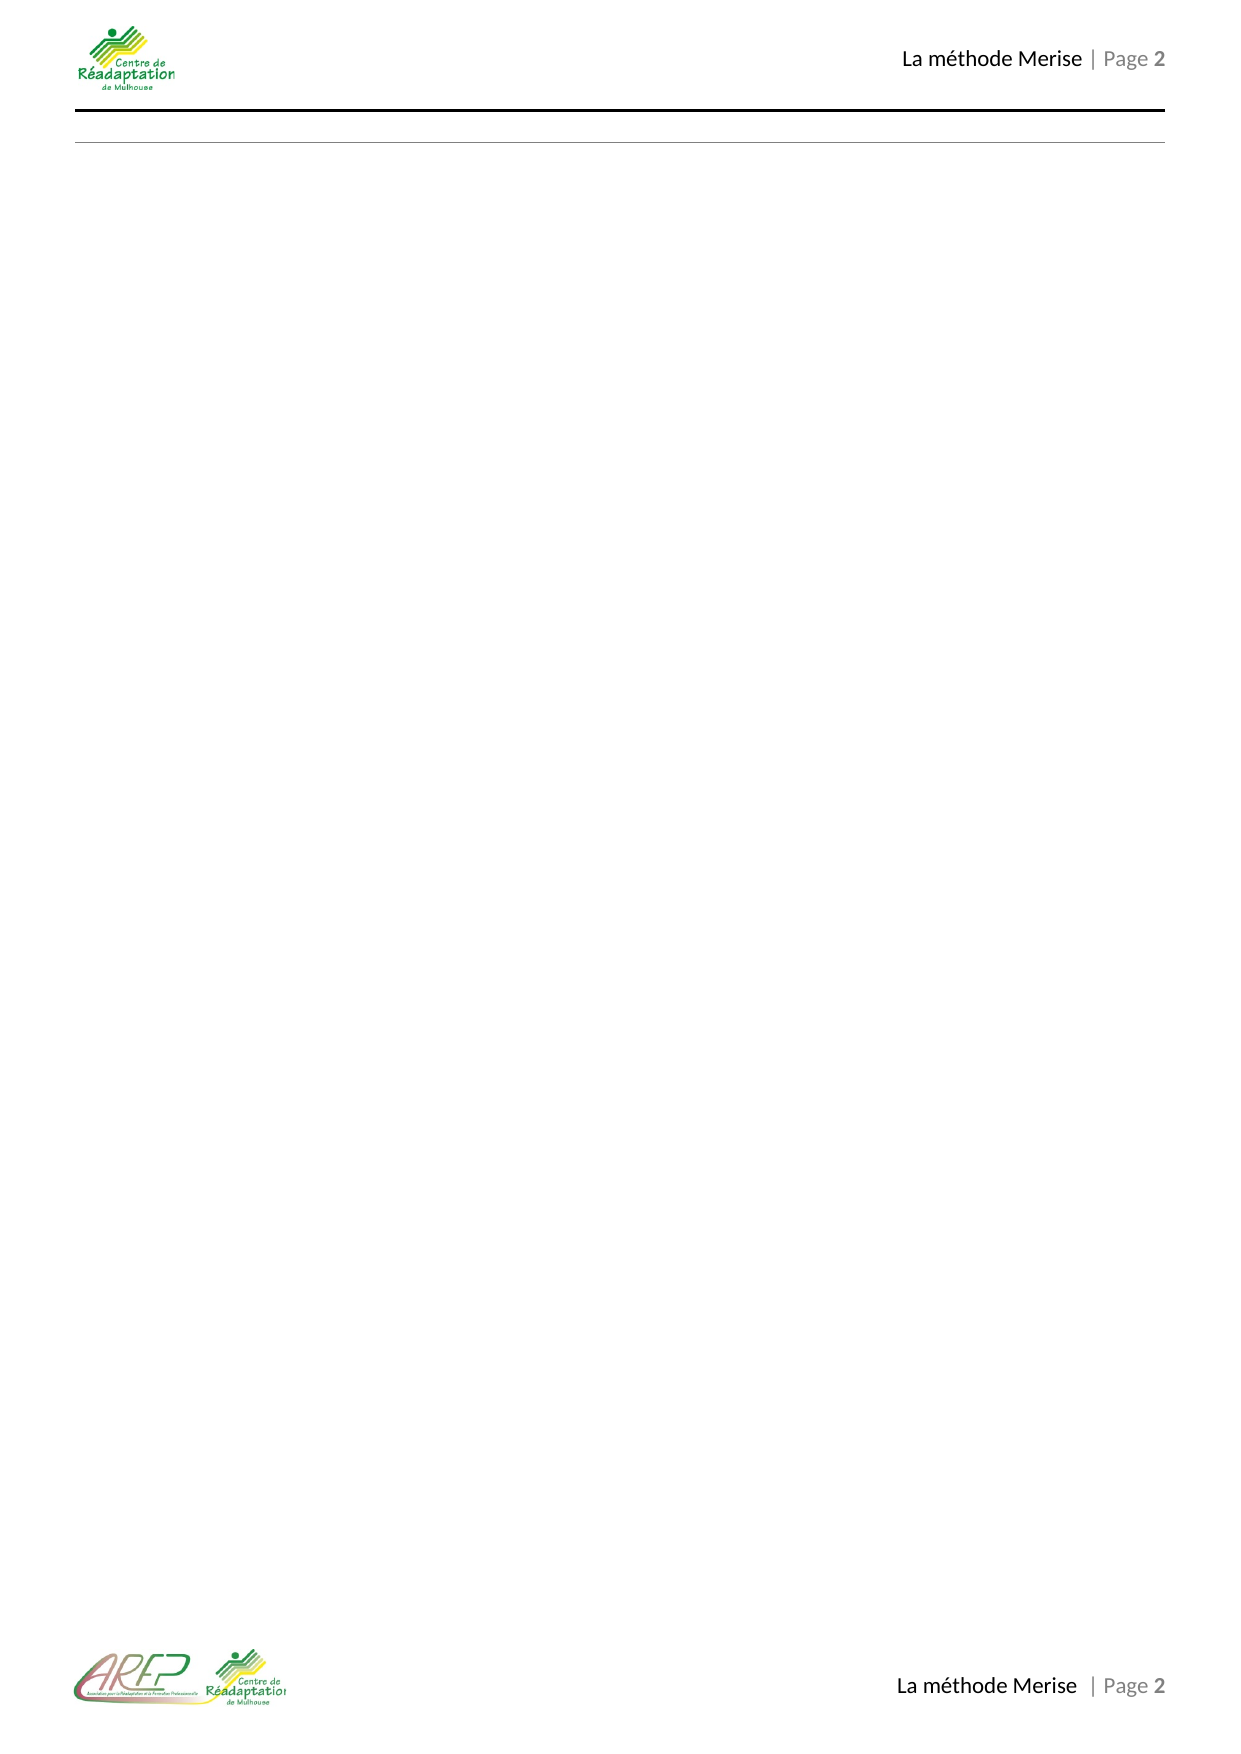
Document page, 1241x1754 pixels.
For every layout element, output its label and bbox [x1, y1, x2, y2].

picture [78, 26, 175, 90]
